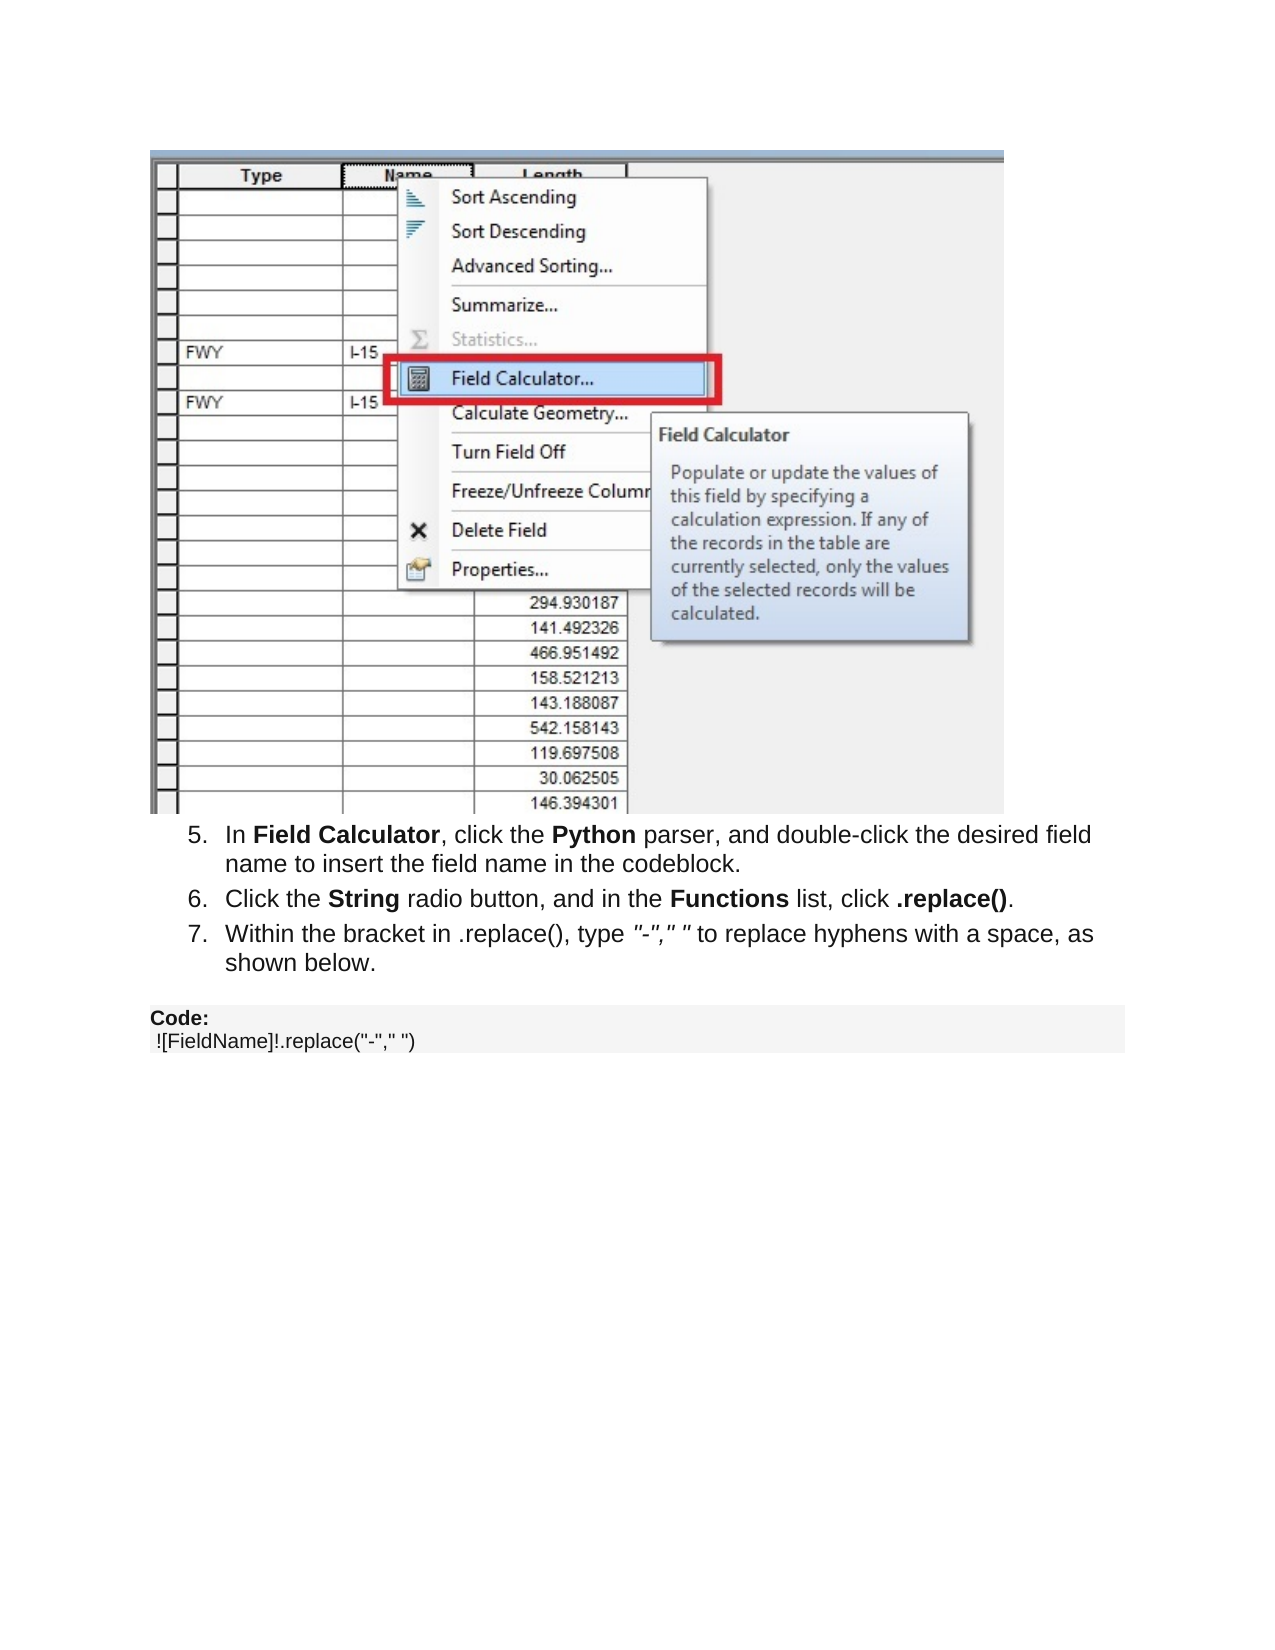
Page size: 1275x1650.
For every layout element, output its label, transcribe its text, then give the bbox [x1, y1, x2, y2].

text Code: [150, 1005, 1125, 1029]
list In Field Calculator, click the Python parser, and double-click the desired field name to insert the field name in the codeblock. [187, 820, 1125, 877]
list Within the bracket in .replace(), type "-"," " to replace hyphens with a space, as shown below. [187, 919, 1125, 976]
picture [150, 150, 1004, 814]
list Click the String radio button, and in the Functions list, click .replace(). [187, 884, 1125, 912]
text ![FieldName]!.replace("-"," ") [150, 1029, 1125, 1053]
